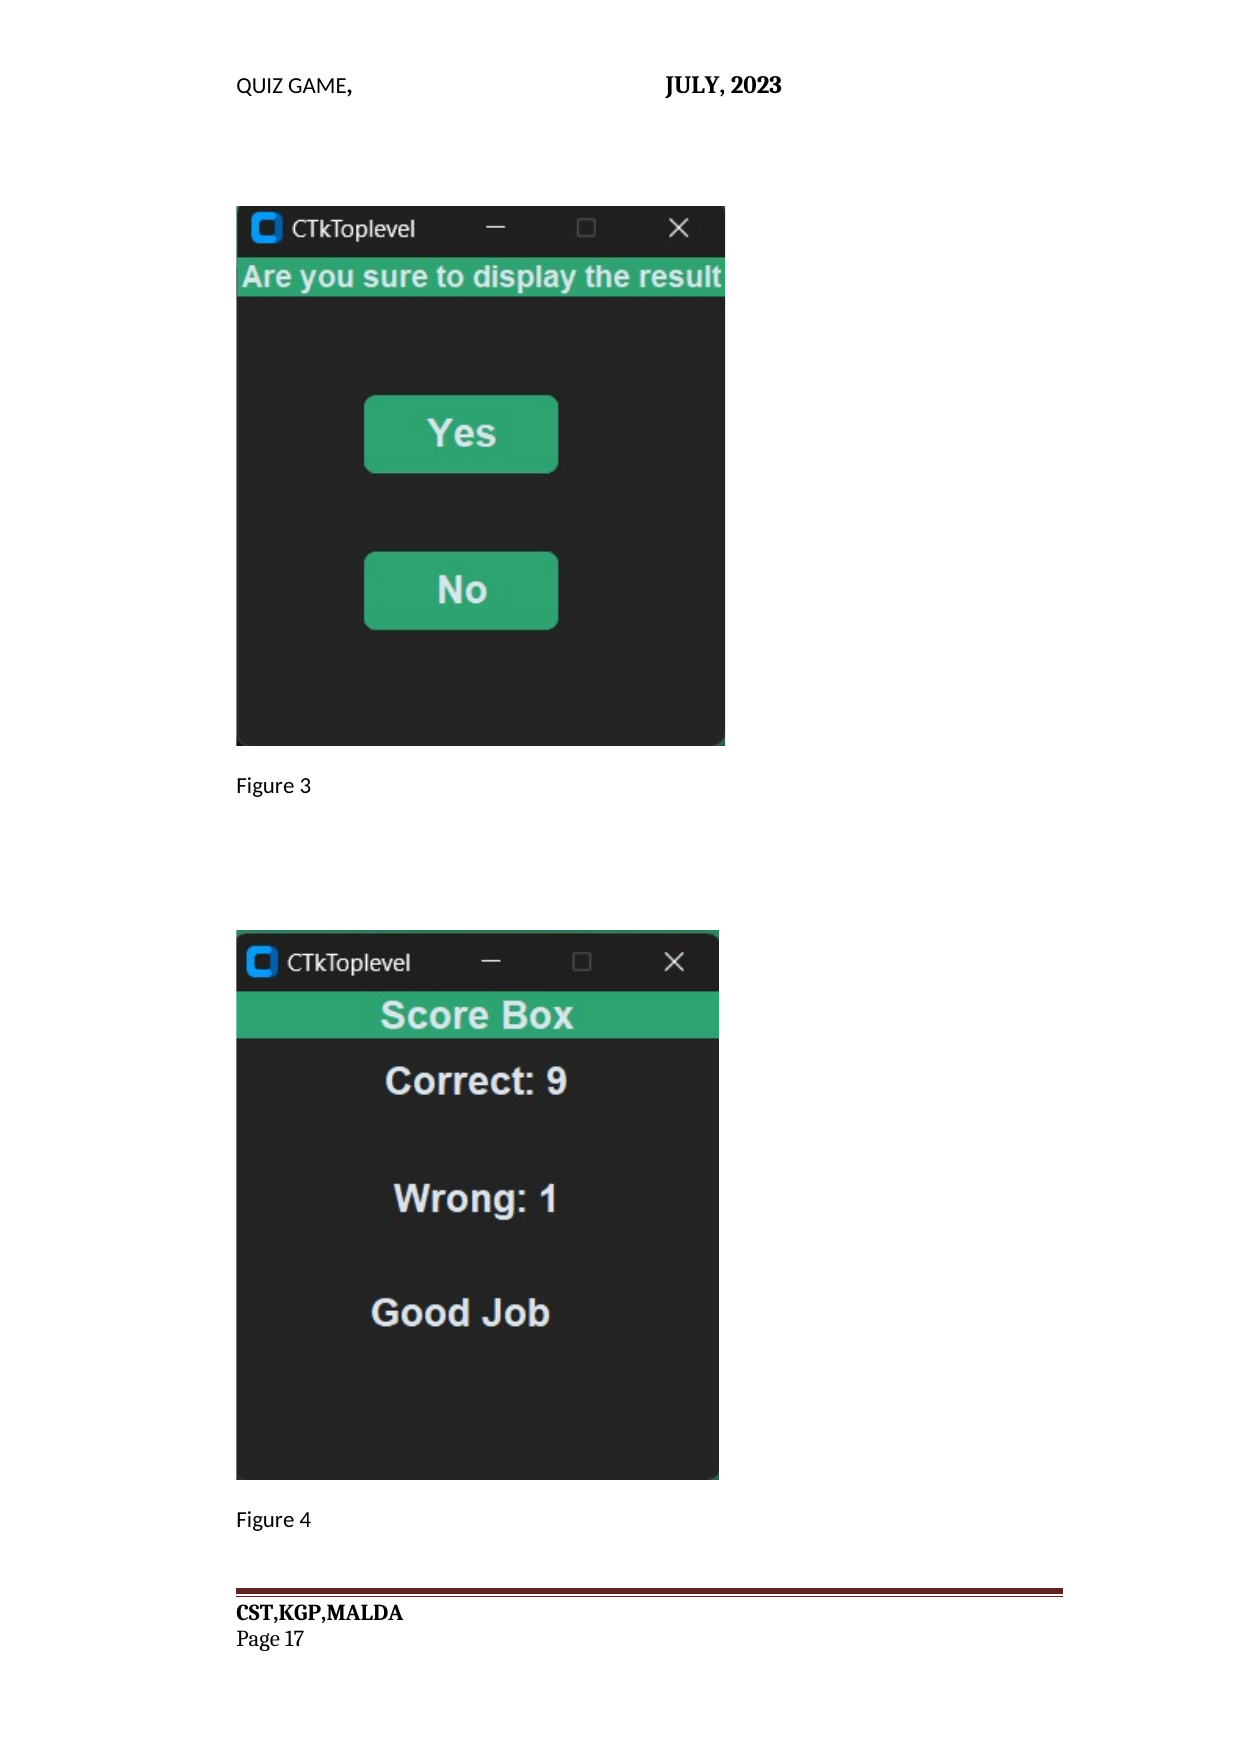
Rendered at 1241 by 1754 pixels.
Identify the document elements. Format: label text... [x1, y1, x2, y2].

picture [236, 930, 719, 1480]
text Figure 3 [236, 771, 1063, 799]
text Figure 4 [236, 1505, 1063, 1533]
picture [236, 206, 726, 746]
